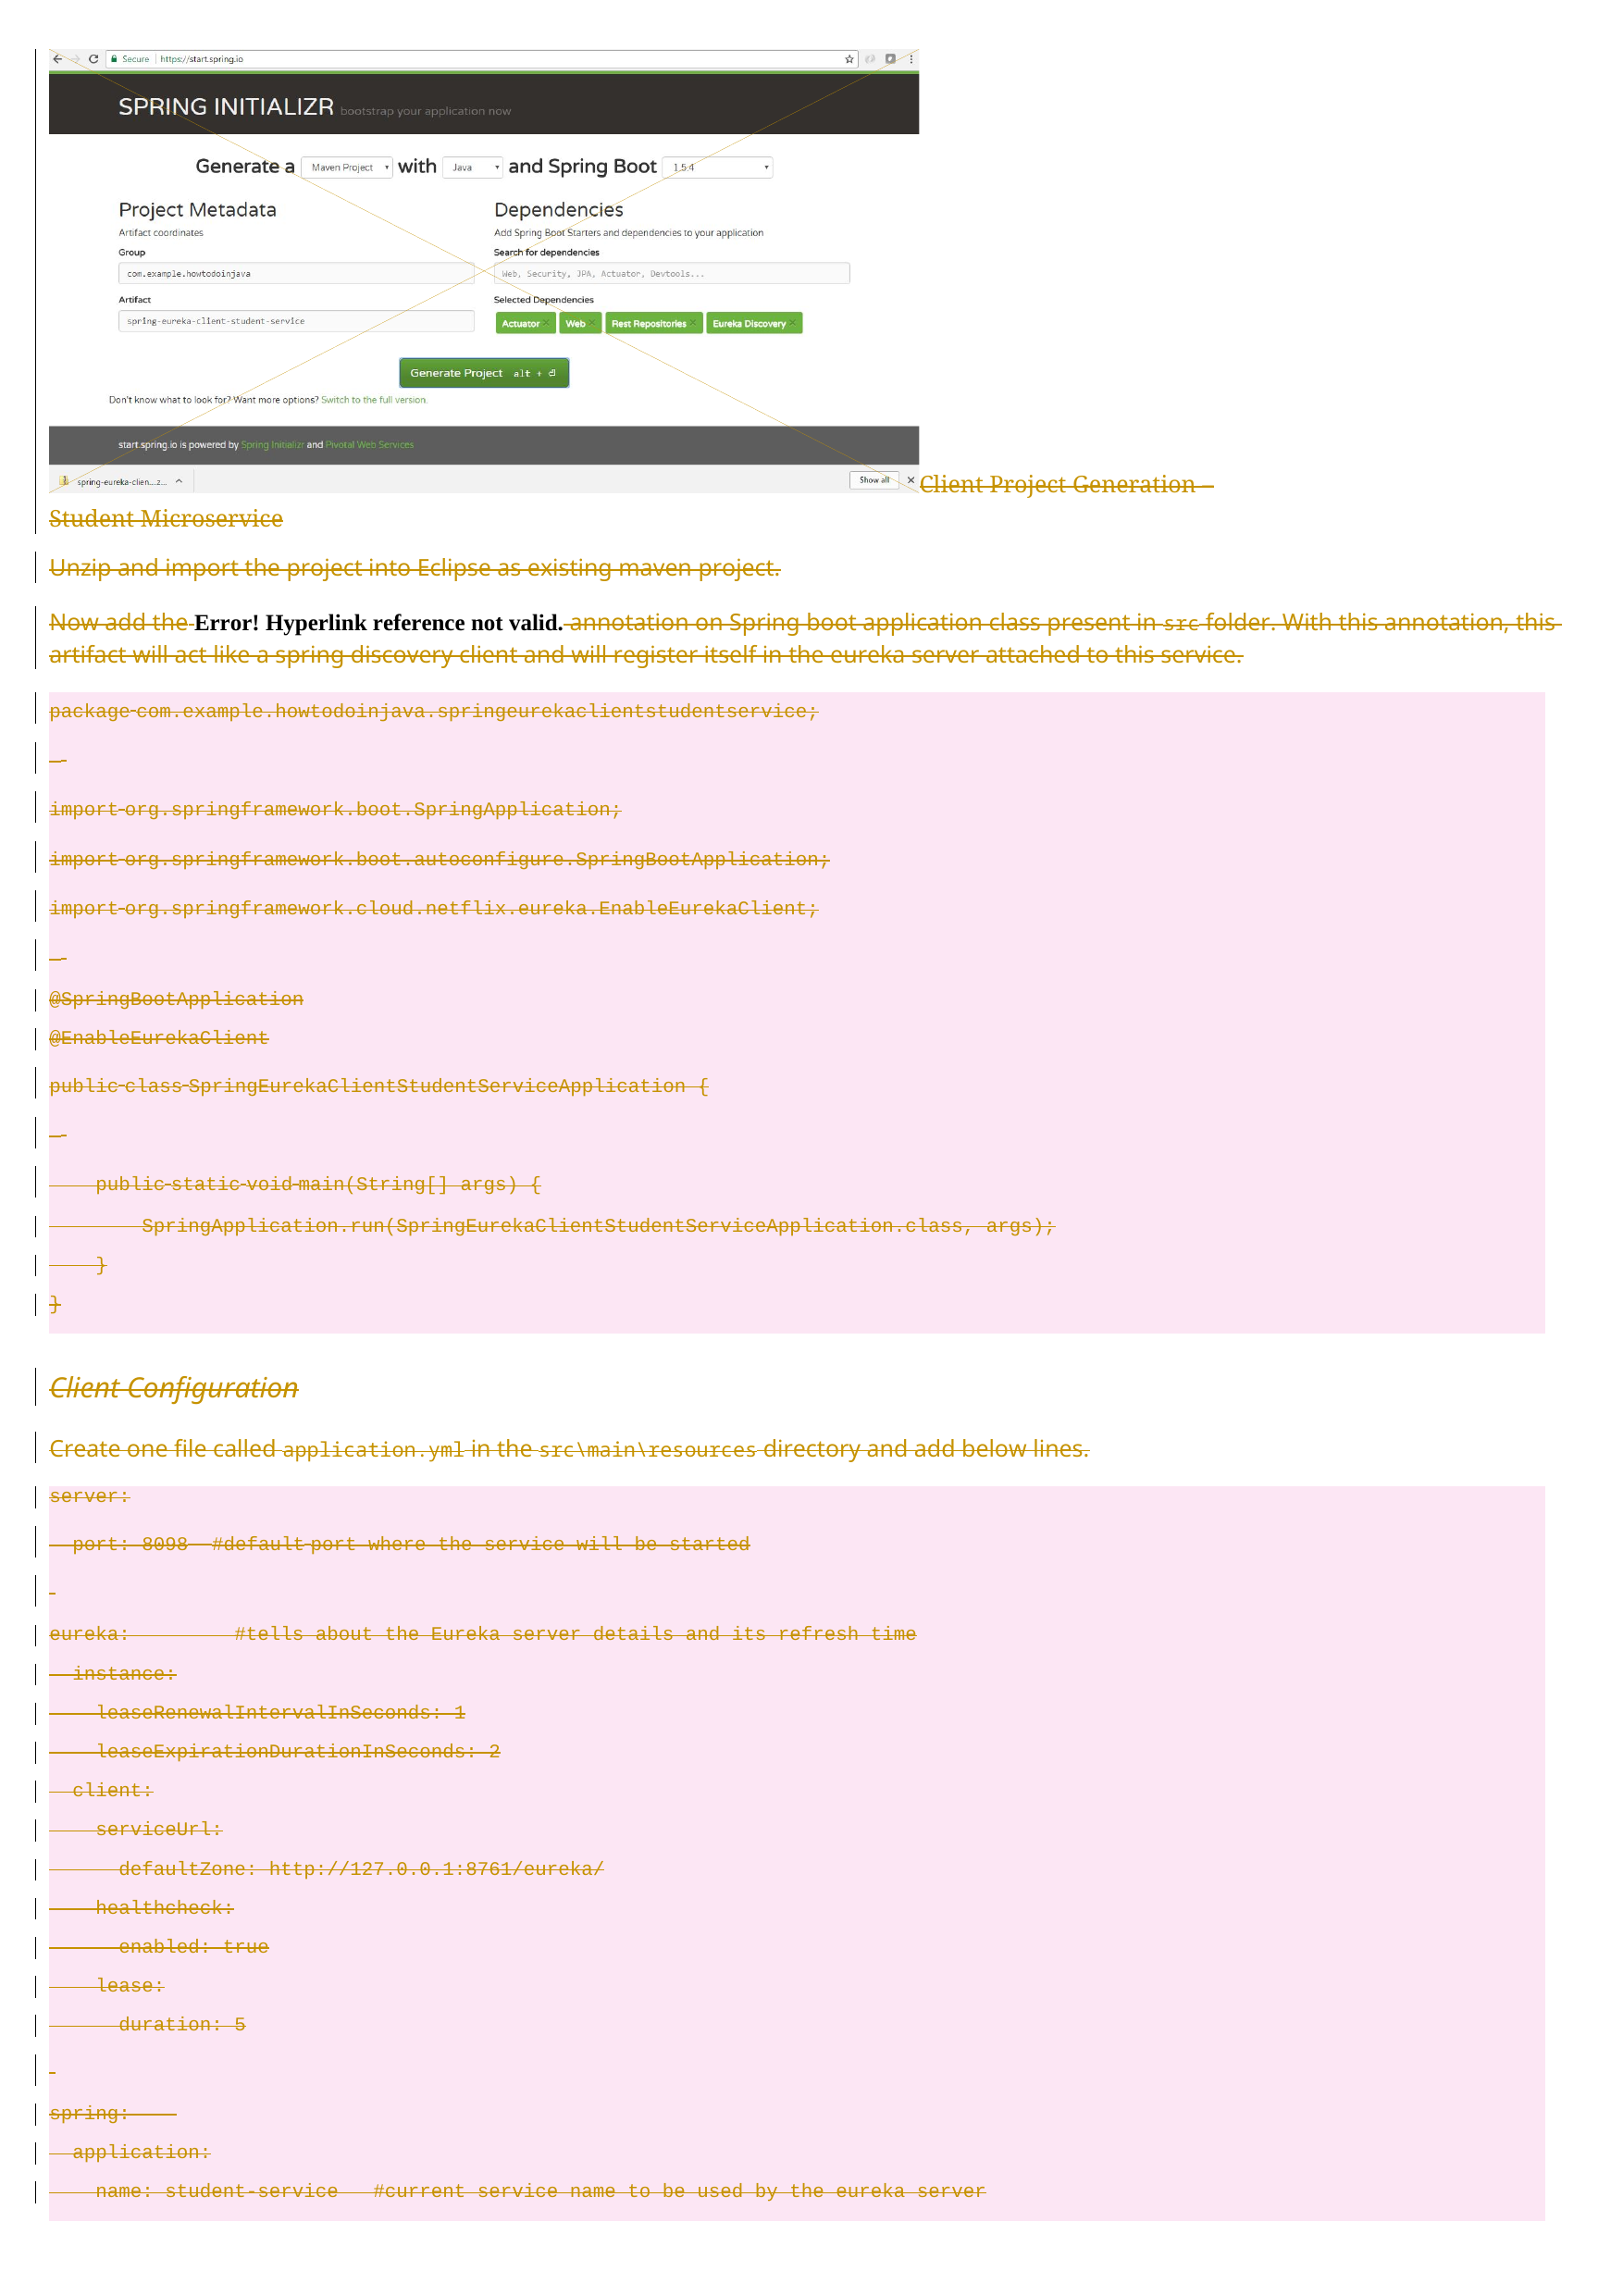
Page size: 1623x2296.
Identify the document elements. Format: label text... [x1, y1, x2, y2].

picture [49, 50, 482, 491]
picture [487, 50, 920, 492]
picture [51, 272, 918, 493]
text Error! Hyperlink reference not valid. [49, 606, 1574, 669]
picture [52, 49, 917, 270]
